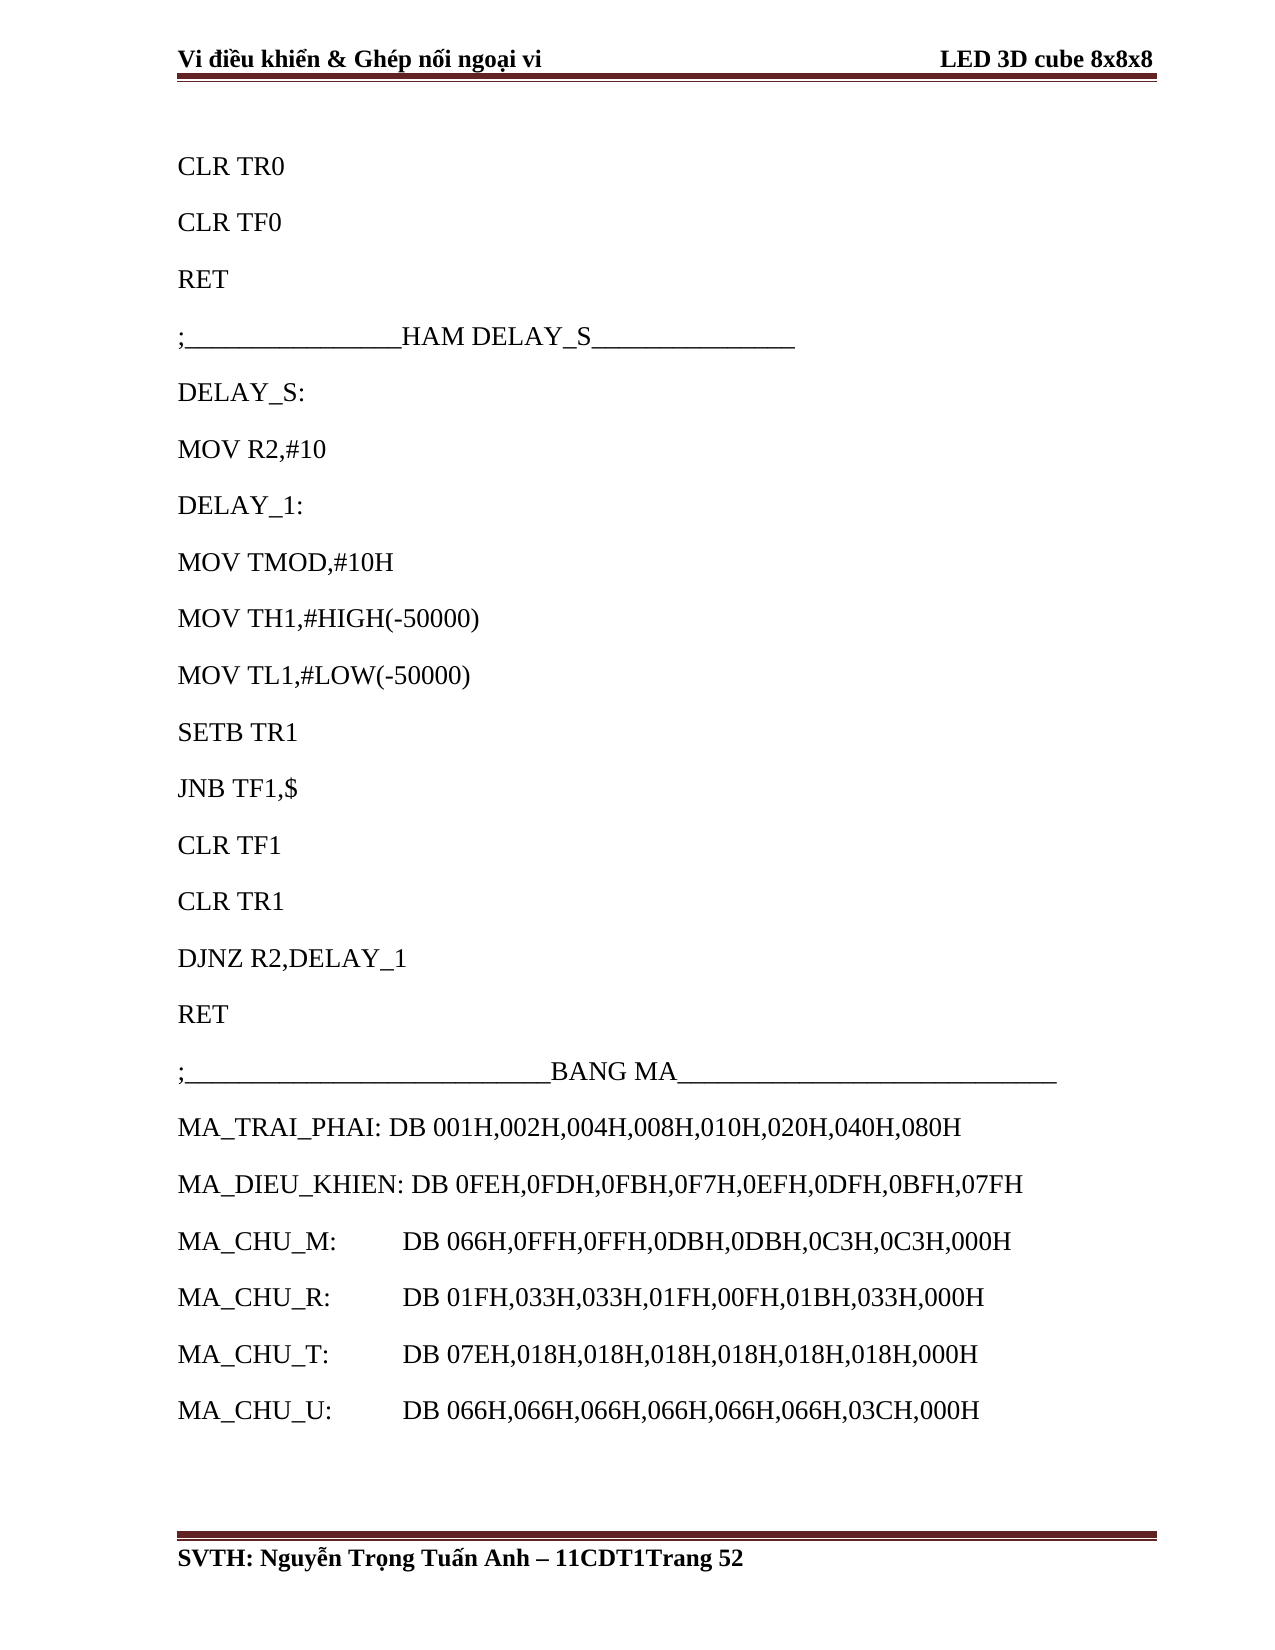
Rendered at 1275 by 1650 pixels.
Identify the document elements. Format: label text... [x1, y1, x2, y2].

text MA_DIEU_KHIEN: DB 0FEH,0FDH,0FBH,0F7H,0EFH,0DFH,0BFH,07FH [177, 1168, 1157, 1199]
text DELAY_S: [177, 376, 1157, 407]
text CLR TR0 [177, 150, 1157, 181]
text MOV R2,#10 [177, 433, 1157, 464]
text RET [177, 998, 1157, 1029]
text ;___________________________BANG MA____________________________ [177, 1055, 1157, 1086]
text RET [177, 263, 1157, 294]
text MA_TRAI_PHAI: DB 001H,002H,004H,008H,010H,020H,040H,080H [177, 1112, 1157, 1143]
text MOV TL1,#LOW(-50000) [177, 659, 1157, 690]
text DELAY_1: [177, 489, 1157, 521]
text DJNZ R2,DELAY_1 [177, 942, 1157, 973]
text JNB TF1,$ [177, 772, 1157, 803]
text CLR TF1 [177, 829, 1157, 860]
text MA_CHU_T: DB 07EH,018H,018H,018H,018H,018H,018H,000H [177, 1338, 1157, 1369]
text CLR TR1 [177, 885, 1157, 916]
text CLR TF0 [177, 207, 1157, 238]
text ;________________HAM DELAY_S_______________ [177, 320, 1157, 351]
text MOV TH1,#HIGH(-50000) [177, 602, 1157, 634]
text SETB TR1 [177, 716, 1157, 747]
text MA_CHU_R: DB 01FH,033H,033H,01FH,00FH,01BH,033H,000H [177, 1281, 1157, 1312]
text MOV TMOD,#10H [177, 546, 1157, 577]
text MA_CHU_M: DB 066H,0FFH,0FFH,0DBH,0DBH,0C3H,0C3H,000H [177, 1225, 1157, 1256]
text MA_CHU_U: DB 066H,066H,066H,066H,066H,066H,03CH,000H [177, 1394, 1157, 1426]
